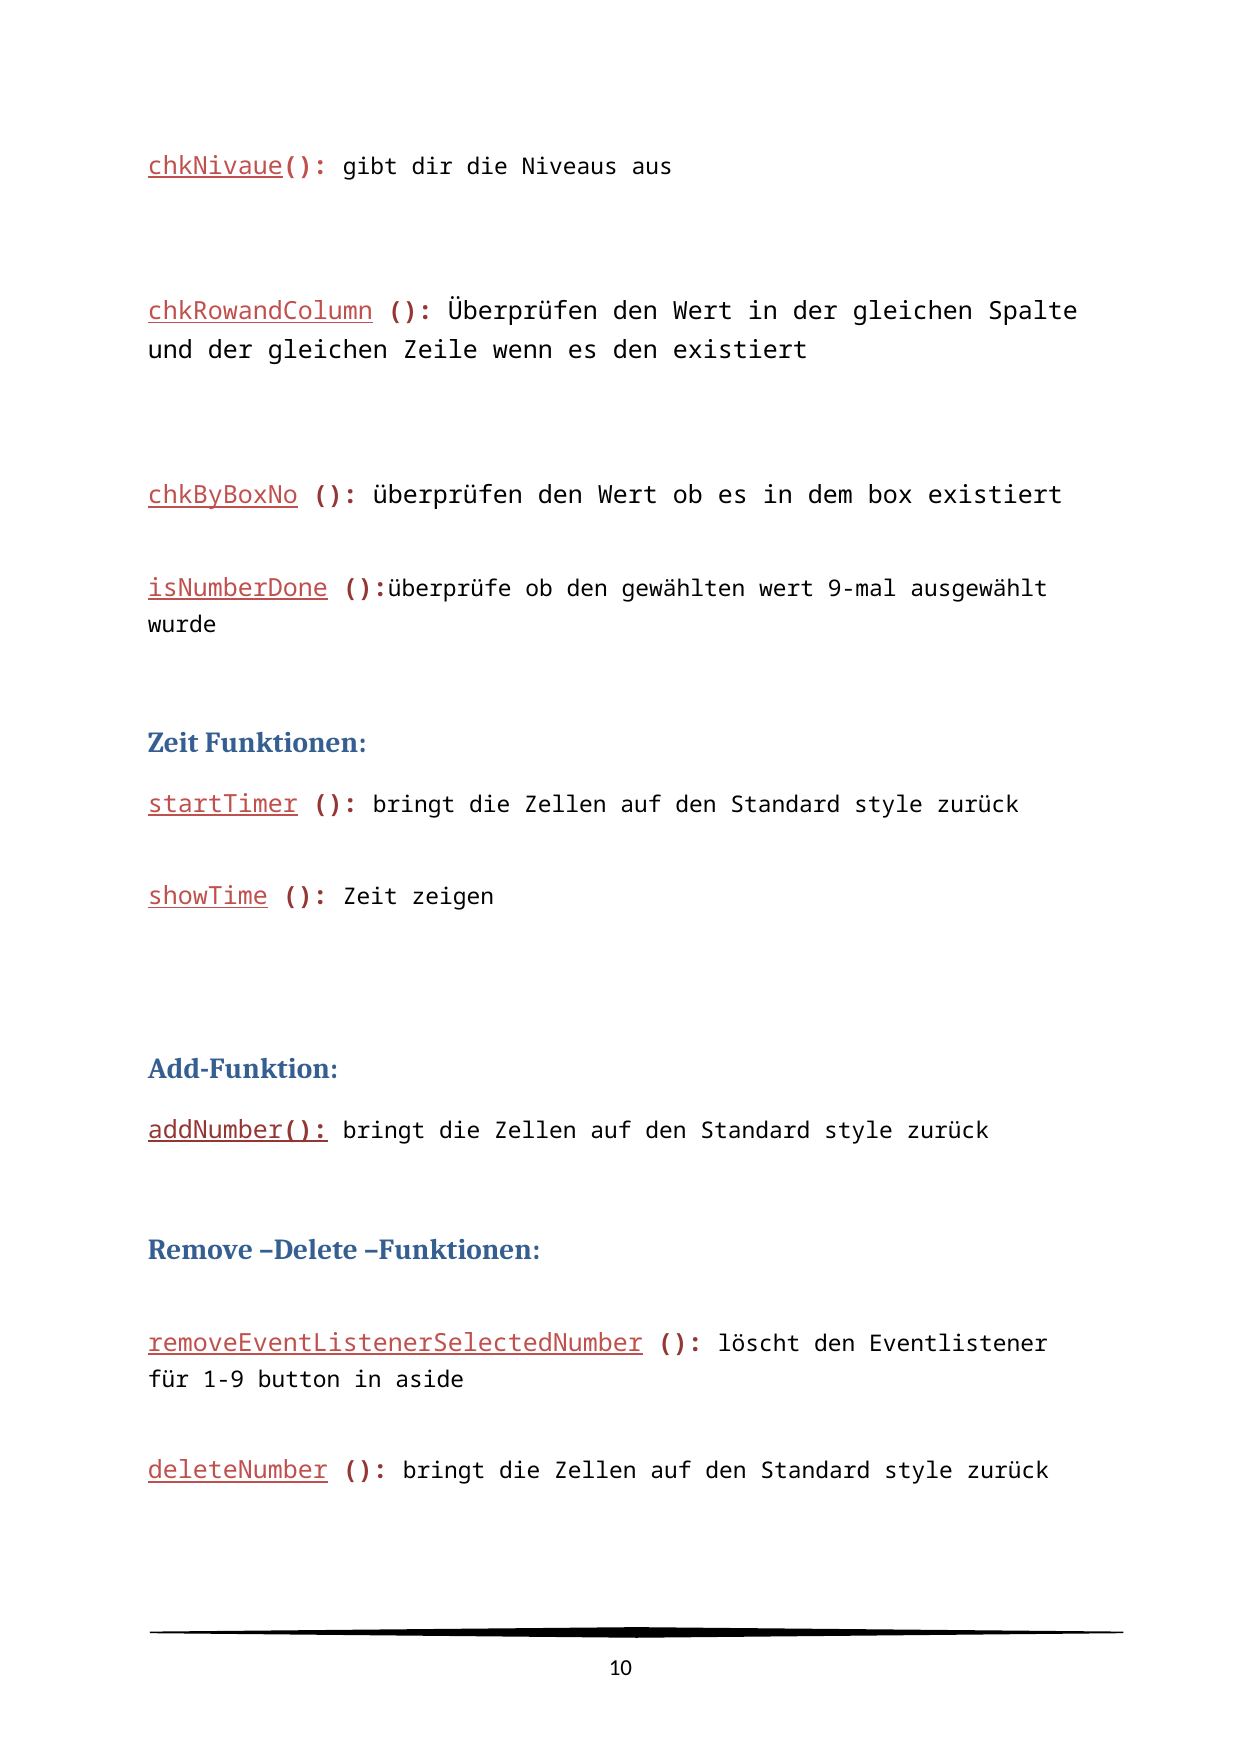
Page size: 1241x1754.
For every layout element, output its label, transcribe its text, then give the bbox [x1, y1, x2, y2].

subtitle addNumber(): bringt die Zellen auf den Standard style zurück [148, 1112, 1093, 1146]
subtitle chkNivaue(): gibt dir die Niveaus aus [148, 148, 1093, 182]
subtitle showTime (): Zeit zeigen [148, 878, 1093, 912]
subtitle Zeit Funktionen: [148, 726, 1093, 760]
subtitle removeEventListenerSelectedNumber (): löscht den Eventlistener für 1-9 button in aside [148, 1324, 1093, 1394]
subtitle chkRowandColumn (): Überprüfen den Wert in der gleichen Spalte und der gleichen Zeile wenn es den existiert [148, 293, 1093, 366]
subtitle deleteNumber (): bringt die Zellen auf den Standard style zurück [148, 1452, 1093, 1486]
subtitle Add-Funktion: [148, 1052, 1093, 1086]
subtitle isNumberDone ():überprüfe ob den gewählten wert 9-mal ausgewählt wurde [148, 569, 1093, 639]
subtitle startTimer (): bringt die Zellen auf den Standard style zurück [148, 786, 1093, 820]
subtitle chkByBoxNo (): überprüfen den Wert ob es in dem box existiert [148, 477, 1093, 511]
subtitle Remove –Delete –Funktionen: [148, 1233, 1093, 1266]
